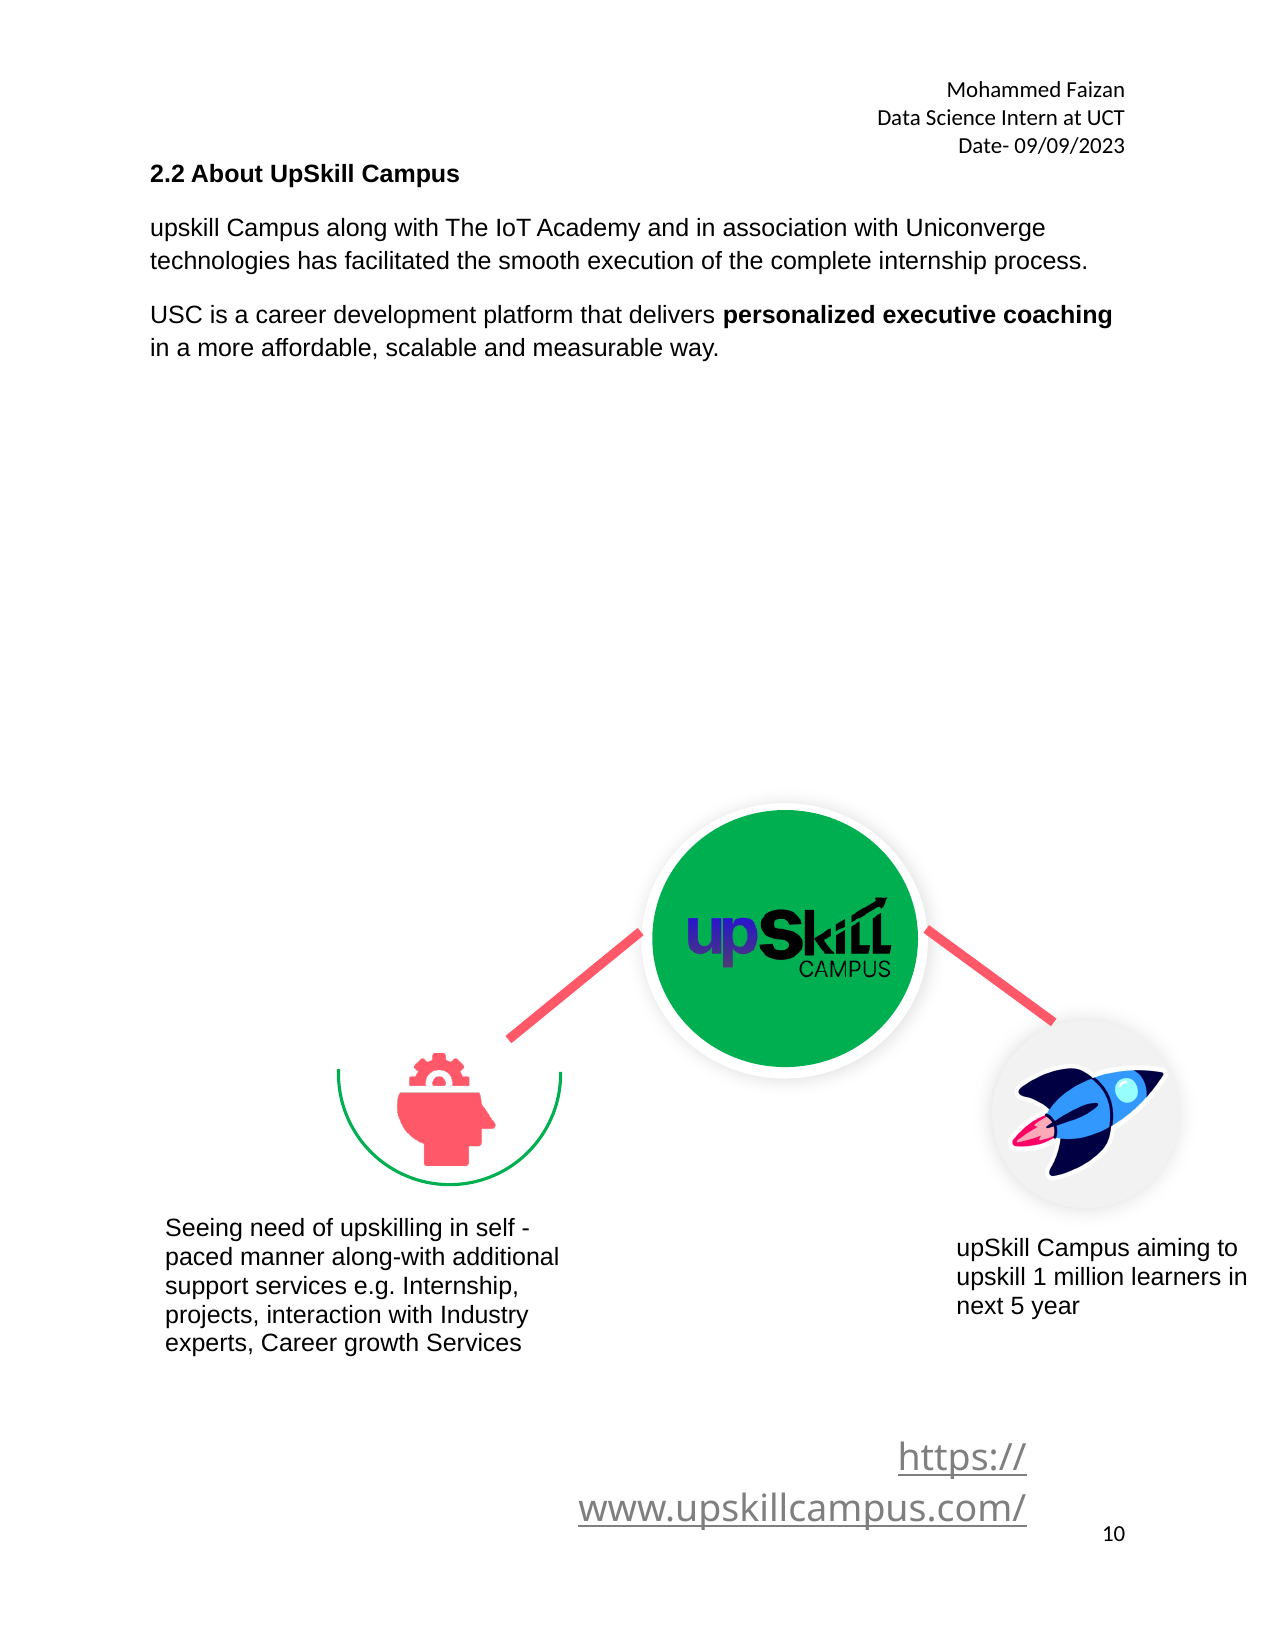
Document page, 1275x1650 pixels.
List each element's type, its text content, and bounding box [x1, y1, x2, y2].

text USC is a career development platform that delivers personalized executive coaching in a more affordable, scalable and measurable way. [150, 300, 1125, 362]
picture [653, 876, 926, 982]
text upskill Campus along with The IoT Academy and in association with Uniconverge technologies has facilitated the smooth execution of the complete internship process. [150, 213, 1125, 275]
text 2.2 About UpSkill Campus [150, 159, 1125, 188]
picture [389, 1053, 503, 1166]
picture [996, 1044, 1182, 1186]
